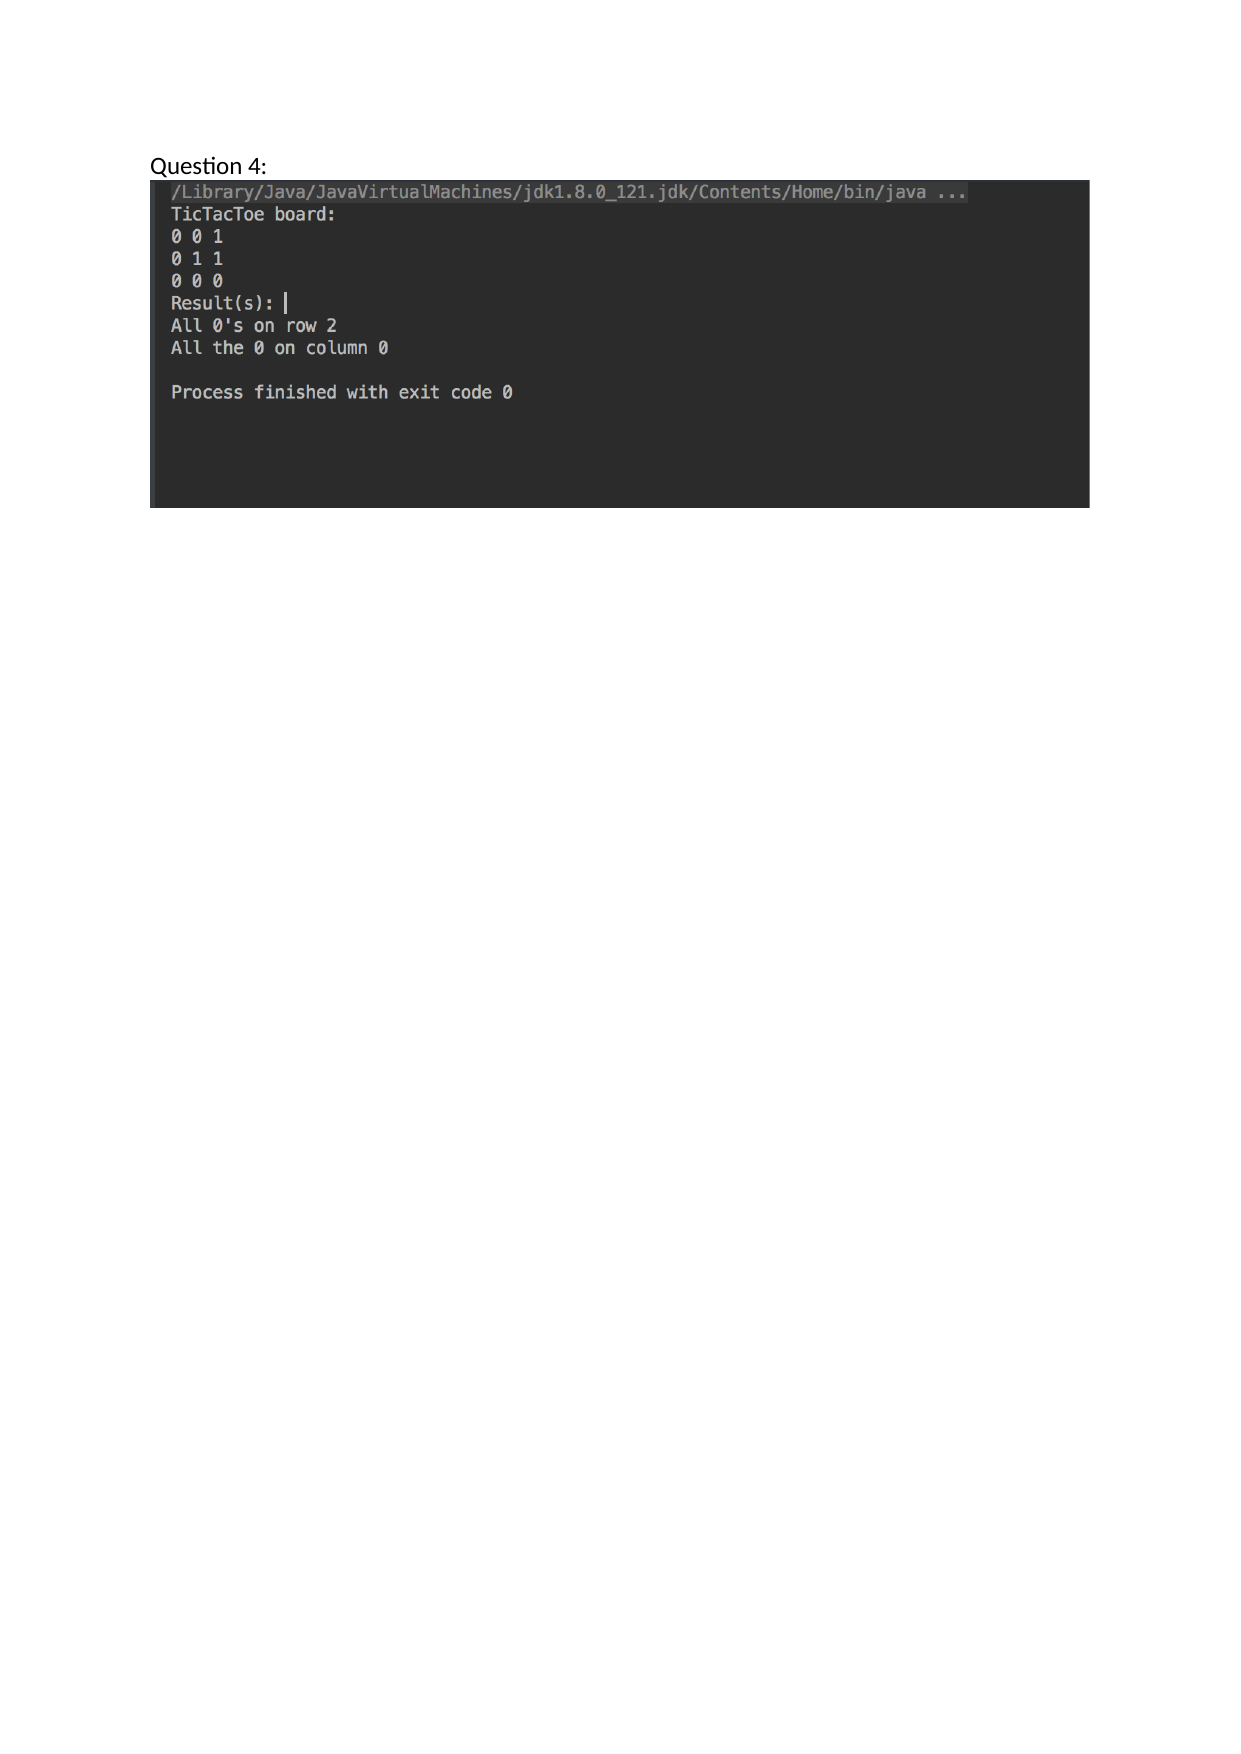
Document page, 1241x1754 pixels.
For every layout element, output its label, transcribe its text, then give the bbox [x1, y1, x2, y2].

picture [150, 180, 1090, 508]
text Question 4: [150, 150, 1090, 180]
